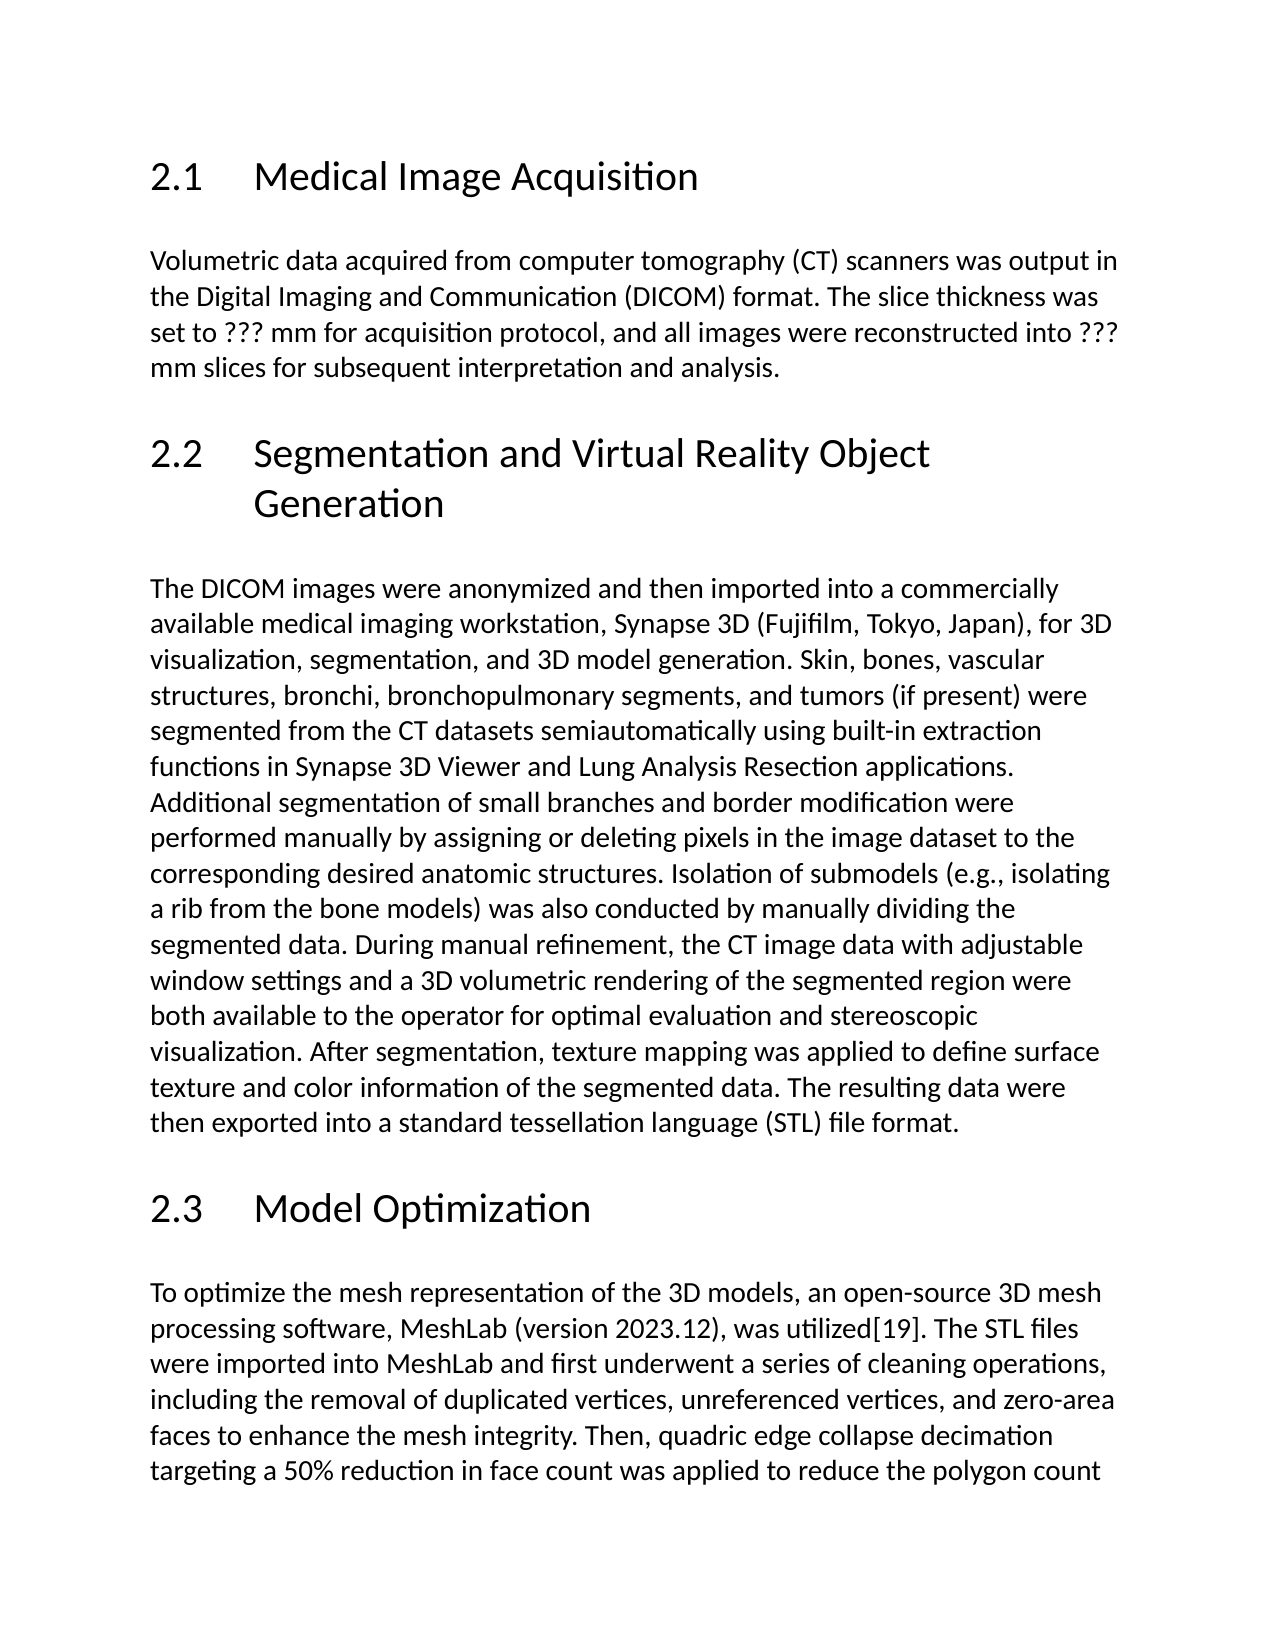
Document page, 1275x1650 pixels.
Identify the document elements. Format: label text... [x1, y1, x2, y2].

list Segmentation and Virtual Reality Object Generation [150, 427, 1125, 528]
list Medical Image Acquisition [150, 150, 1125, 201]
list Model Optimization [150, 1182, 1125, 1232]
text Volumetric data acquired from computer tomography (CT) scanners was output in the Digital Imaging and Communication (DICOM) format. The slice thickness was set to ??? mm for acquisition protocol, and all images were reconstructed into ??? mm slices for subsequent interpretation and analysis. [150, 242, 1125, 385]
text The DICOM images were anonymized and then imported into a commercially available medical imaging workstation, Synapse 3D (Fujifilm, Tokyo, Japan), for 3D visualization, segmentation, and 3D model generation. Skin, bones, vascular structures, bronchi, bronchopulmonary segments, and tumors (if present) were segmented from the CT datasets semiautomatically using built-in extraction functions in Synapse 3D Viewer and Lung Analysis Resection applications. Additional segmentation of small branches and border modification were performed manually by assigning or deleting pixels in the image dataset to the corresponding desired anatomic structures. Isolation of submodels (e.g., isolating a rib from the bone models) was also conducted by manually dividing the segmented data. During manual refinement, the CT image data with adjustable window settings and a 3D volumetric rendering of the segmented region were both available to the operator for optimal evaluation and stereoscopic visualization. After segmentation, texture mapping was applied to define surface texture and color information of the segmented data. The resulting data were then exported into a standard tessellation language (STL) file format. [150, 570, 1125, 1140]
